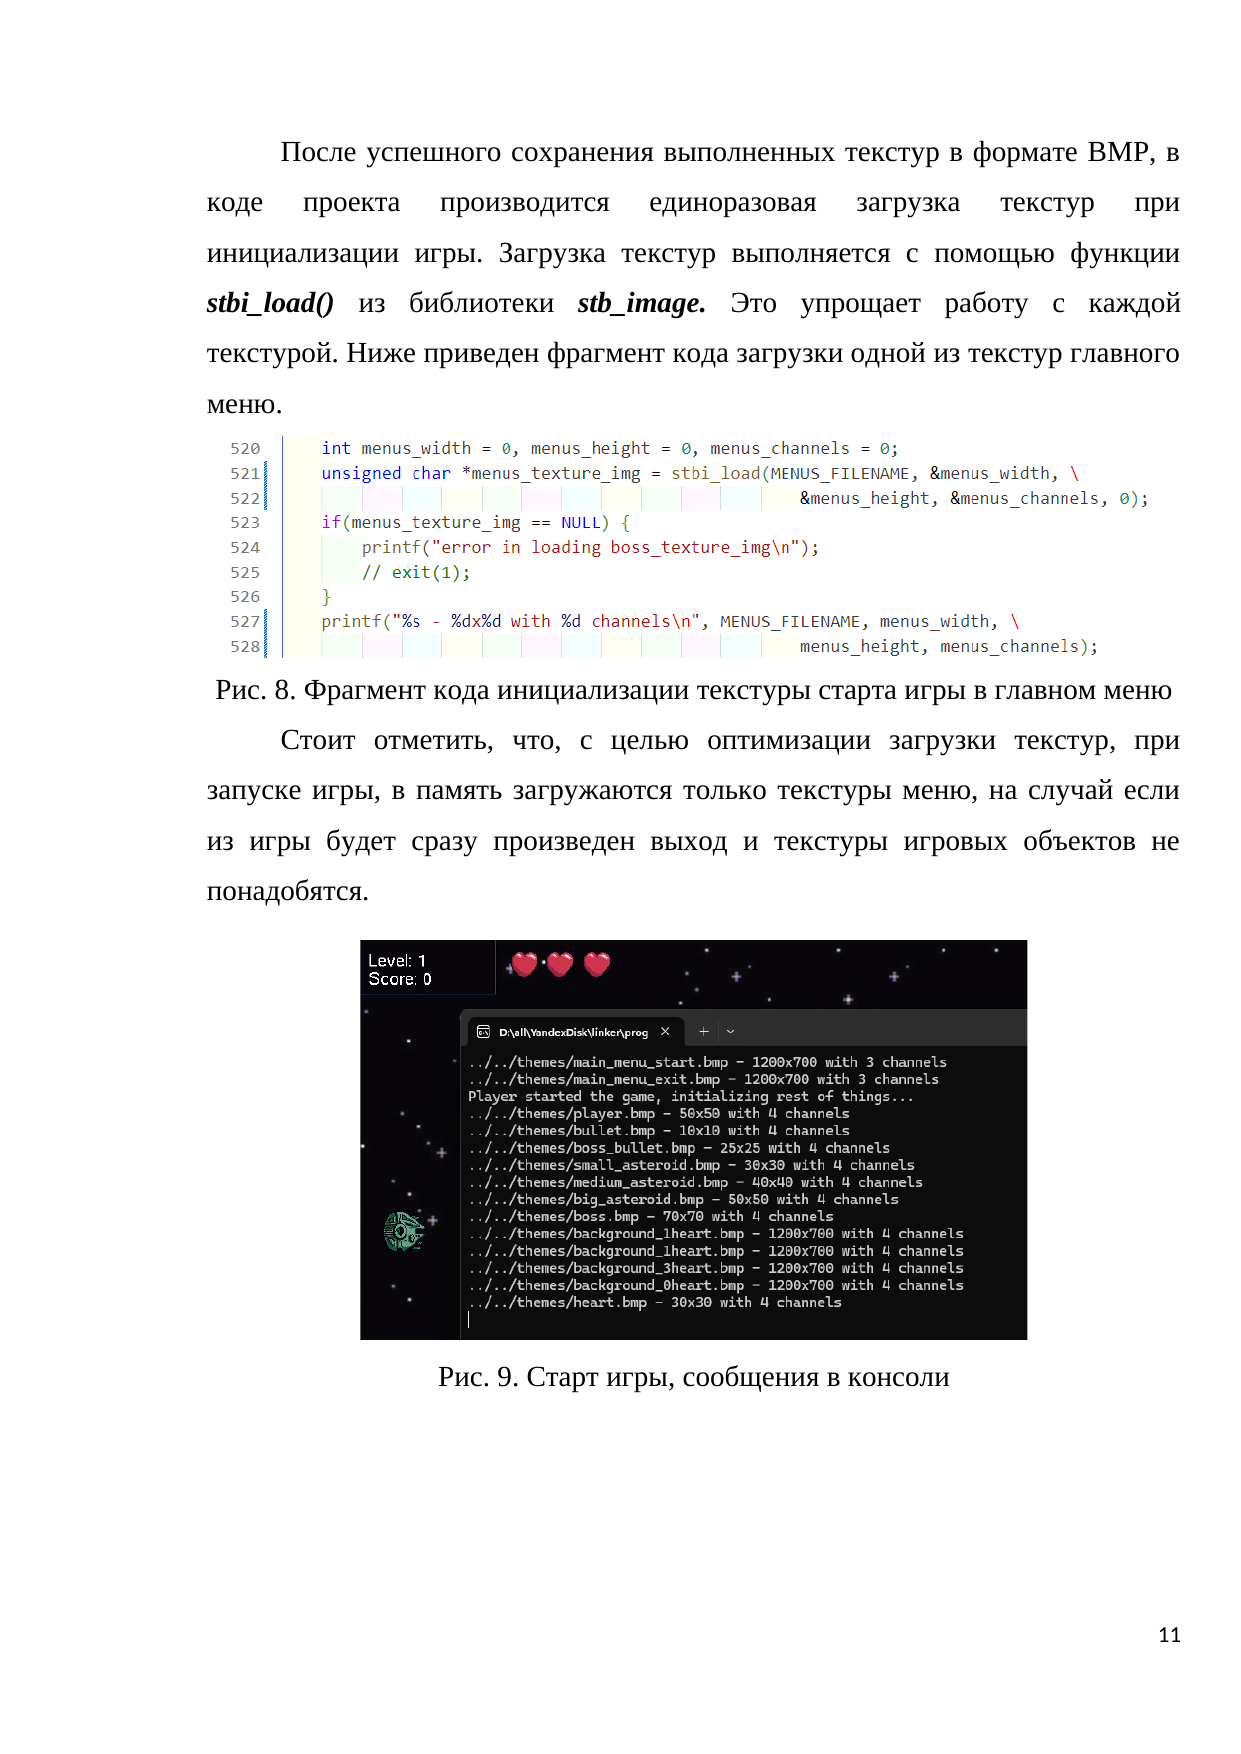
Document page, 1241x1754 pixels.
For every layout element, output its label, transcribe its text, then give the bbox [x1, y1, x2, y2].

picture [360, 940, 1028, 1340]
text Стоит отметить, что, с целью оптимизации загрузки текстур, при запуске игры, в память загружаются только текстуры меню, на случай если из игры будет сразу произведен выход и текстуры игровых объектов не понадобятся. [207, 722, 1181, 907]
text Рис. 8. Фрагмент кода инициализации текстуры старта игры в главном меню [207, 672, 1181, 705]
picture [230, 436, 1158, 658]
text Рис. 9. Старт игры, сообщения в консоли [207, 1359, 1181, 1392]
text После успешного сохранения выполненных текстур в формате BMP, в коде проекта производится единоразовая загрузка текстур при инициализации игры. Загрузка текстур выполняется с помощью функции stbi_load() из библиотеки stb_image. Это упрощает работу с каждой текстурой. Ниже приведен фрагмент кода загрузки одной из текстур главного меню. [207, 134, 1181, 419]
